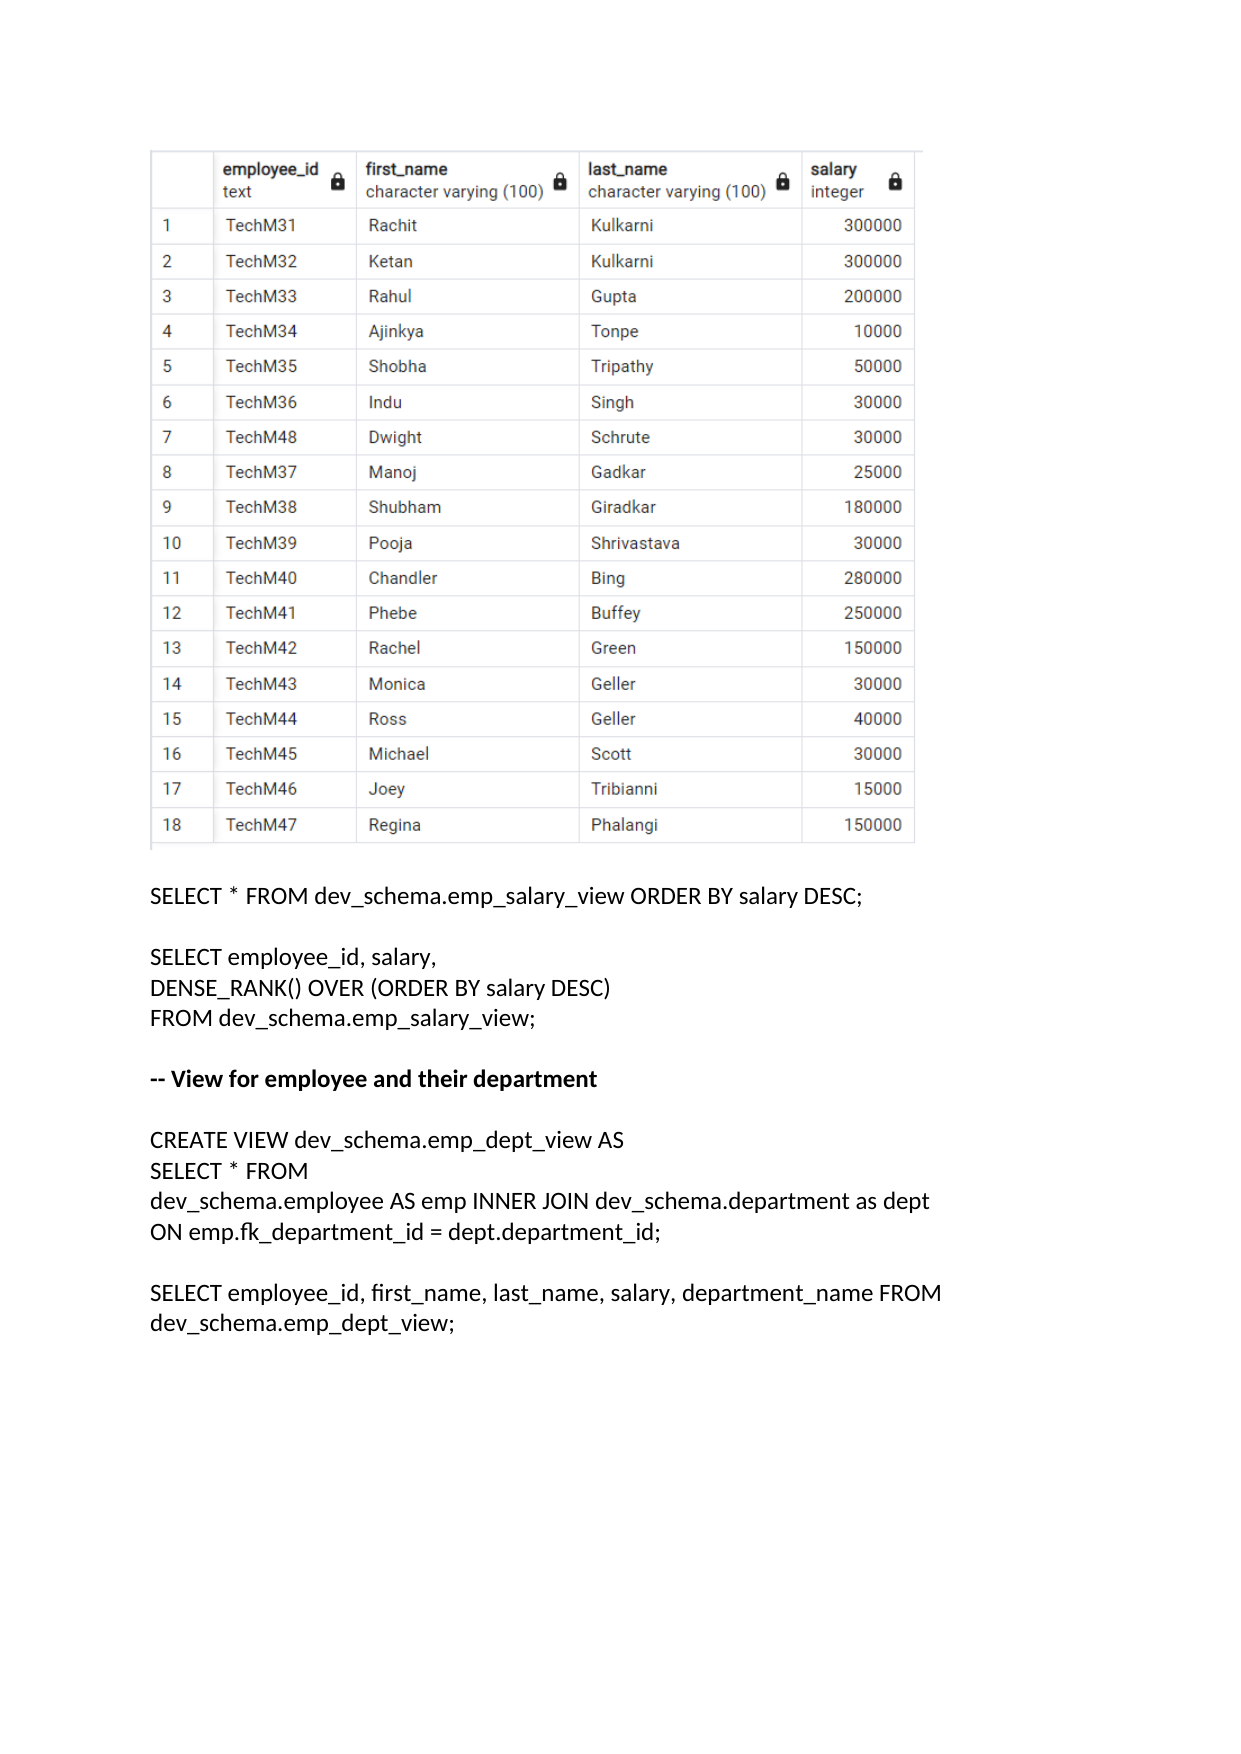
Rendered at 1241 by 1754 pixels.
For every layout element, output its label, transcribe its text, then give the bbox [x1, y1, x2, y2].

text FROM dev_schema.emp_salary_view; [150, 1002, 1090, 1033]
text CREATE VIEW dev_schema.emp_dept_view AS [150, 1124, 1090, 1155]
text SELECT employee_id, first_name, last_name, salary, department_name FROM dev_schema.emp_dept_view; [150, 1277, 1090, 1338]
text SELECT * FROM dev_schema.emp_salary_view ORDER BY salary DESC; [150, 880, 1090, 911]
text dev_schema.employee AS emp INNER JOIN dev_schema.department as dept [150, 1186, 1090, 1216]
text SELECT employee_id, salary, [150, 941, 1090, 972]
text DENSE_RANK() OVER (ORDER BY salary DESC) [150, 972, 1090, 1002]
text ON emp.fk_department_id = dept.department_id; [150, 1216, 1090, 1247]
text -- View for employee and their department [150, 1063, 1090, 1094]
text SELECT * FROM [150, 1155, 1090, 1186]
picture [150, 150, 923, 850]
